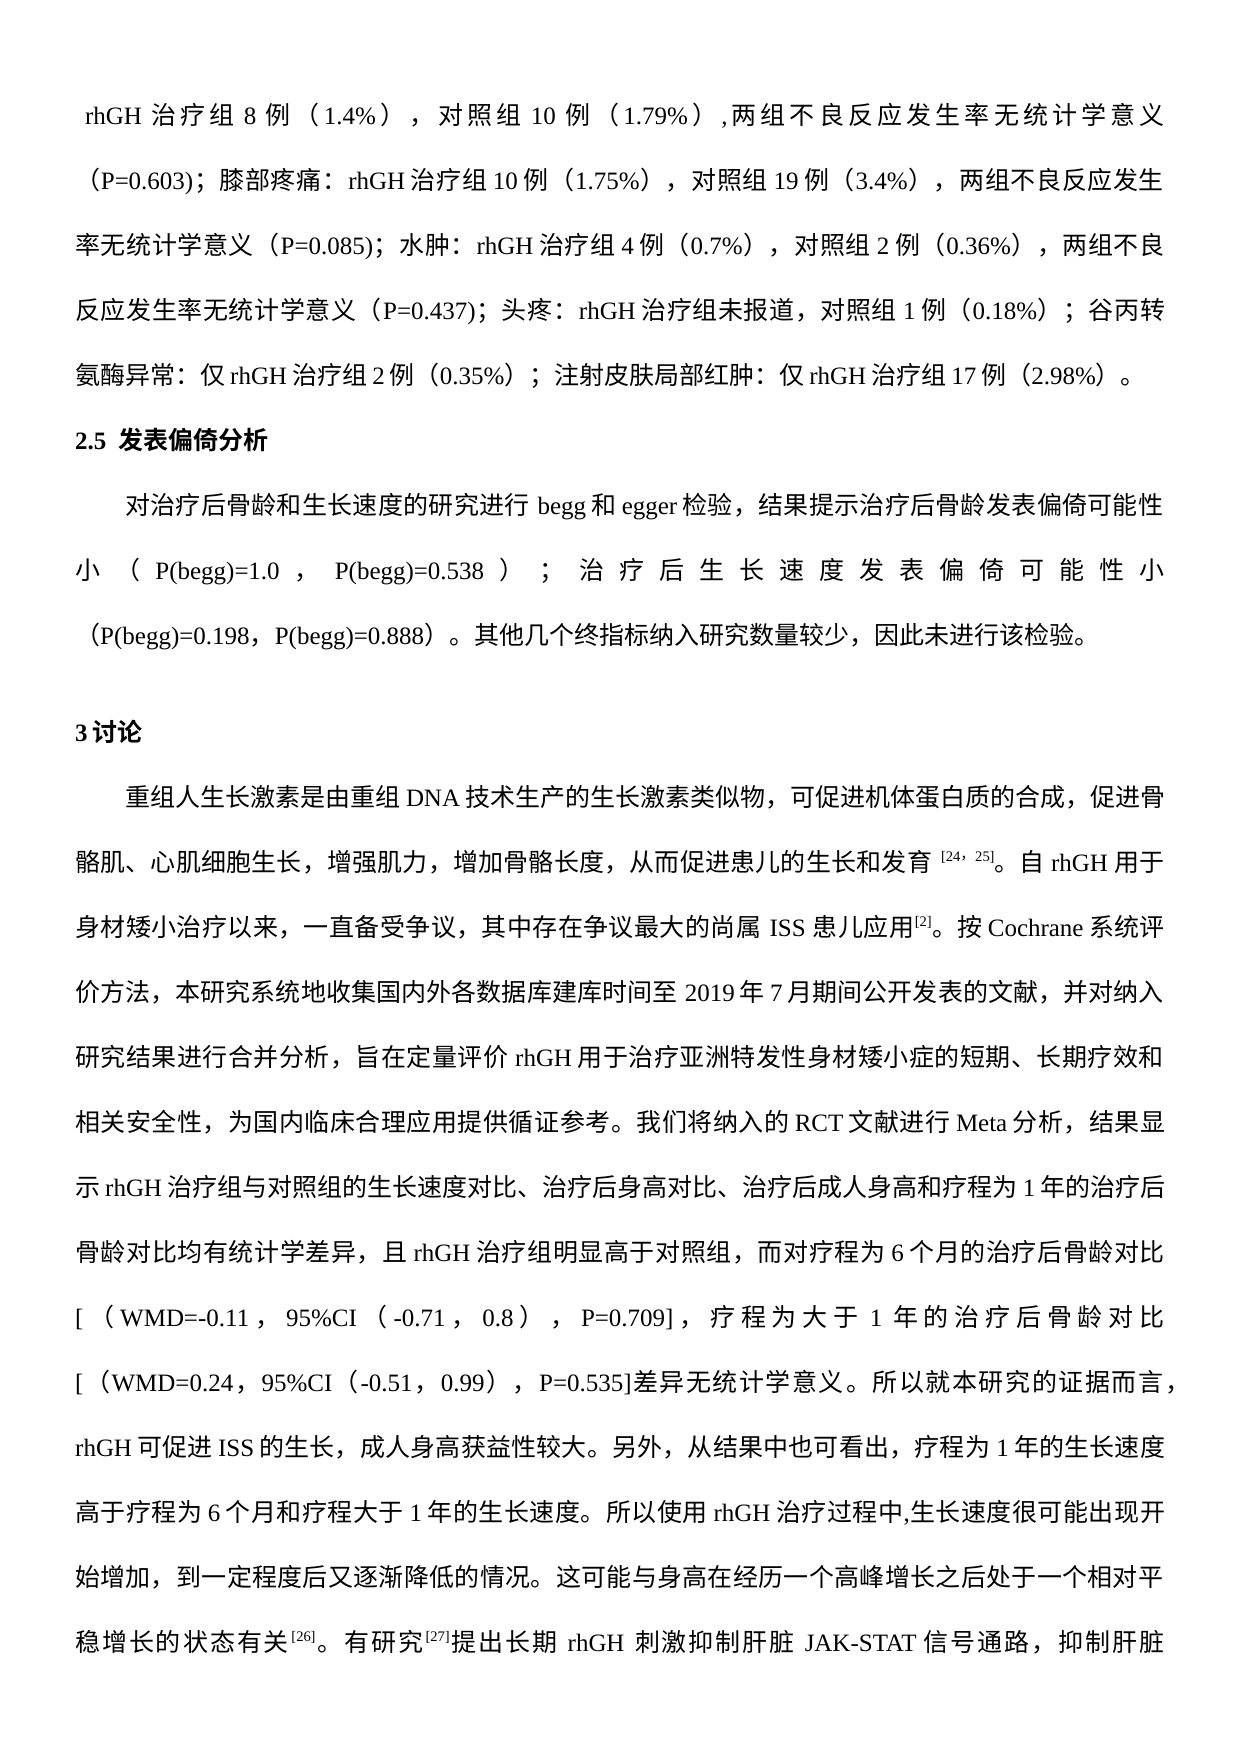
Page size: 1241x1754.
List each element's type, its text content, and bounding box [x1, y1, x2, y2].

text 2.5 发表偏倚分析 [75, 406, 1165, 471]
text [75, 81, 1165, 406]
text 对治疗后骨龄和生长速度的研究进行 begg和egger检验，结果提示治疗后骨龄发表偏倚可能性小（P(begg)=1.0，P(begg)=0.538）；治疗后生长速度发表偏倚可能性小（P(begg)=0.198，P(begg)=0.888）。其他几个终指标纳入研究数量较少，因此未进行该检验。 [75, 471, 1165, 666]
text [75, 763, 1165, 1673]
text 3讨论 [75, 698, 1165, 763]
